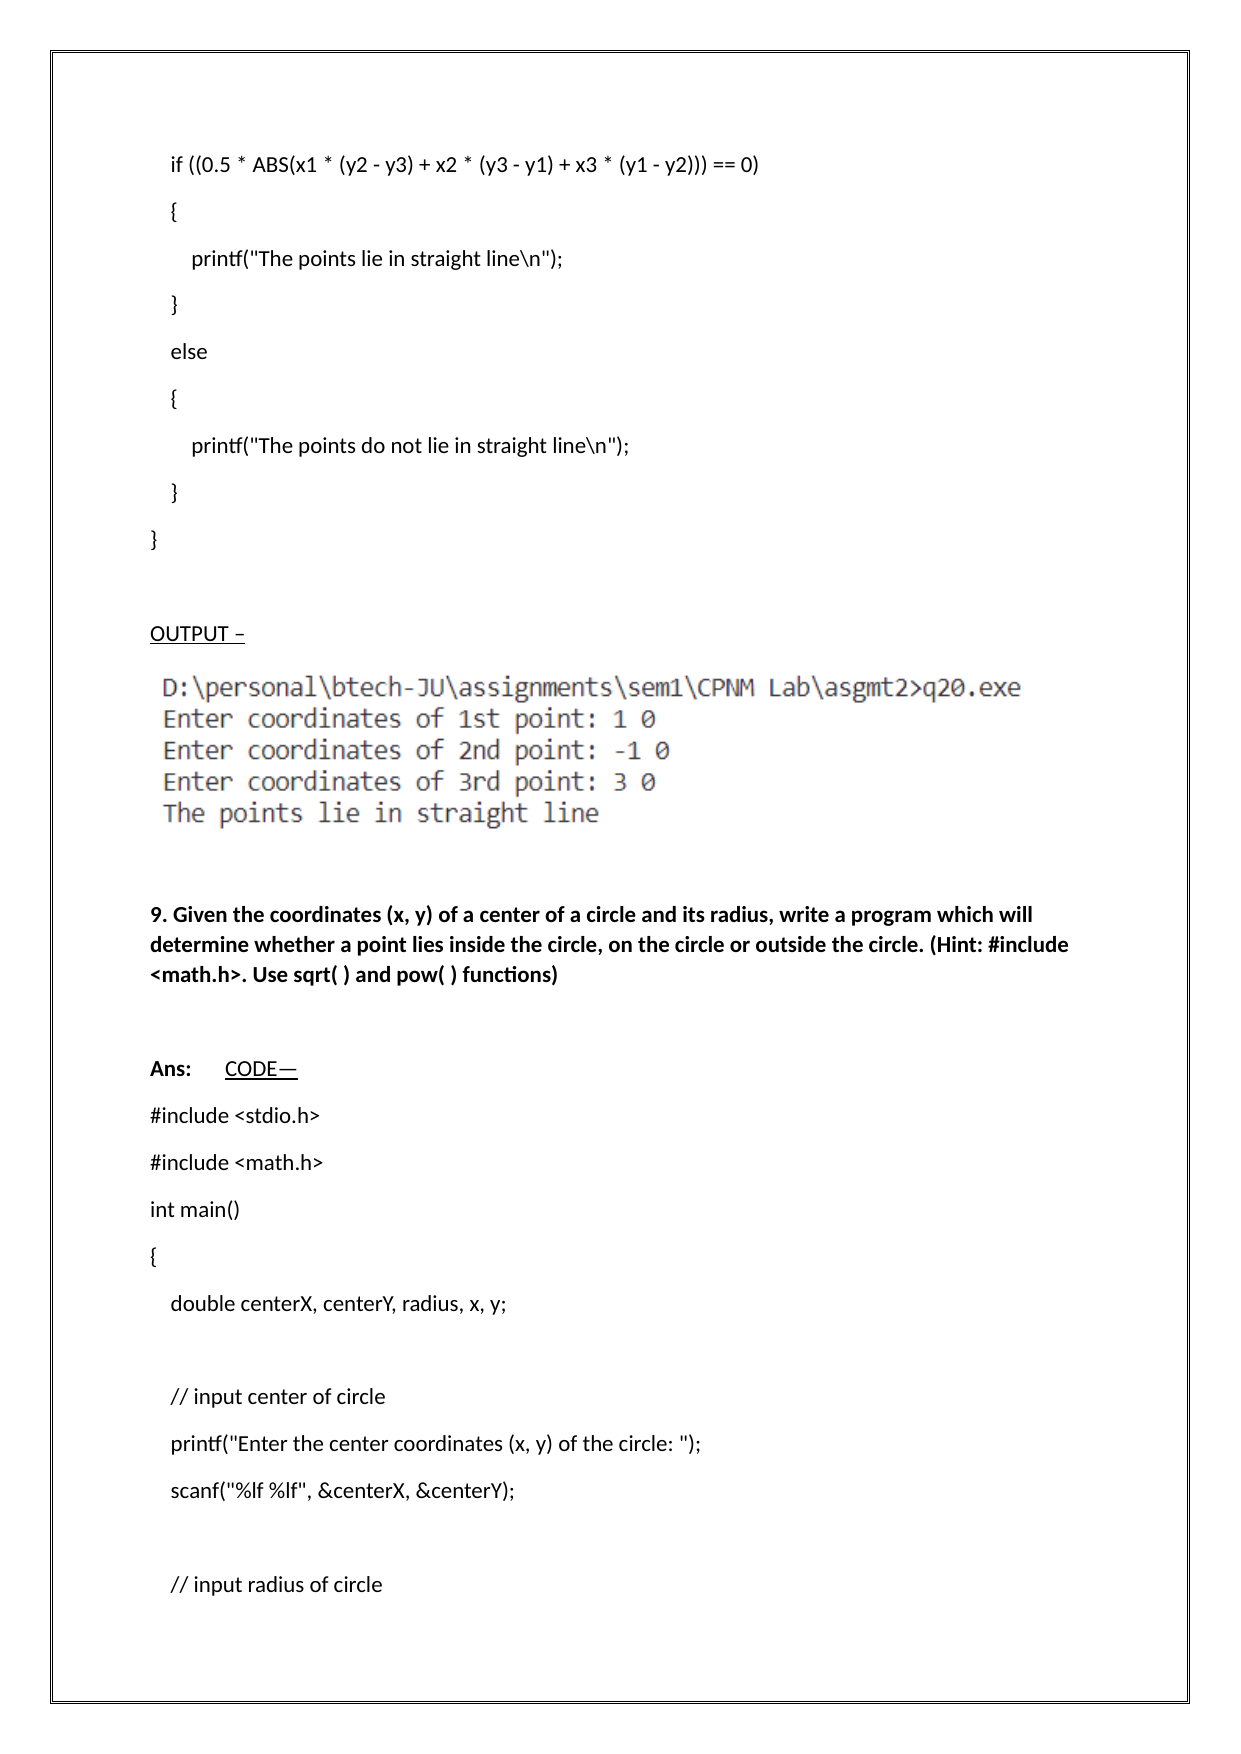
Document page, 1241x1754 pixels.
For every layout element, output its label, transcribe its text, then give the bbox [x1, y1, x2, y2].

text { [150, 384, 1090, 412]
text } [150, 291, 1090, 319]
text scanf("%lf %lf", &centerX, &centerY); [150, 1476, 1090, 1504]
text int main() [150, 1195, 1090, 1223]
text 9. Given the coordinates (x, y) of a center of a circle and its radius, write a program which will determine whether a point lies inside the circle, on the circle or outside the circle. (Hint: #include <math.h>. Use sqrt( ) and pow( ) functions) [150, 900, 1090, 988]
text double centerX, centerY, radius, x, y; [150, 1289, 1090, 1317]
text } [150, 525, 1090, 553]
text #include <math.h> [150, 1148, 1090, 1176]
text if ((0.5 * ABS(x1 * (y2 - y3) + x2 * (y3 - y1) + x3 * (y1 - y2))) == 0) [150, 150, 1090, 178]
text printf("The points do not lie in straight line\n"); [150, 431, 1090, 459]
text } [150, 478, 1090, 506]
text // input center of circle [150, 1382, 1090, 1410]
text OUTPUT – [150, 619, 1090, 647]
text printf("The points lie in straight line\n"); [150, 244, 1090, 272]
text Ans: CODE— [150, 1054, 1090, 1082]
text else [150, 337, 1090, 366]
text { [150, 1242, 1090, 1270]
text #include <stdio.h> [150, 1101, 1090, 1129]
text printf("Enter the center coordinates (x, y) of the circle: "); [150, 1429, 1090, 1457]
text { [150, 197, 1090, 225]
text // input radius of circle [150, 1570, 1090, 1598]
picture [150, 665, 1041, 835]
